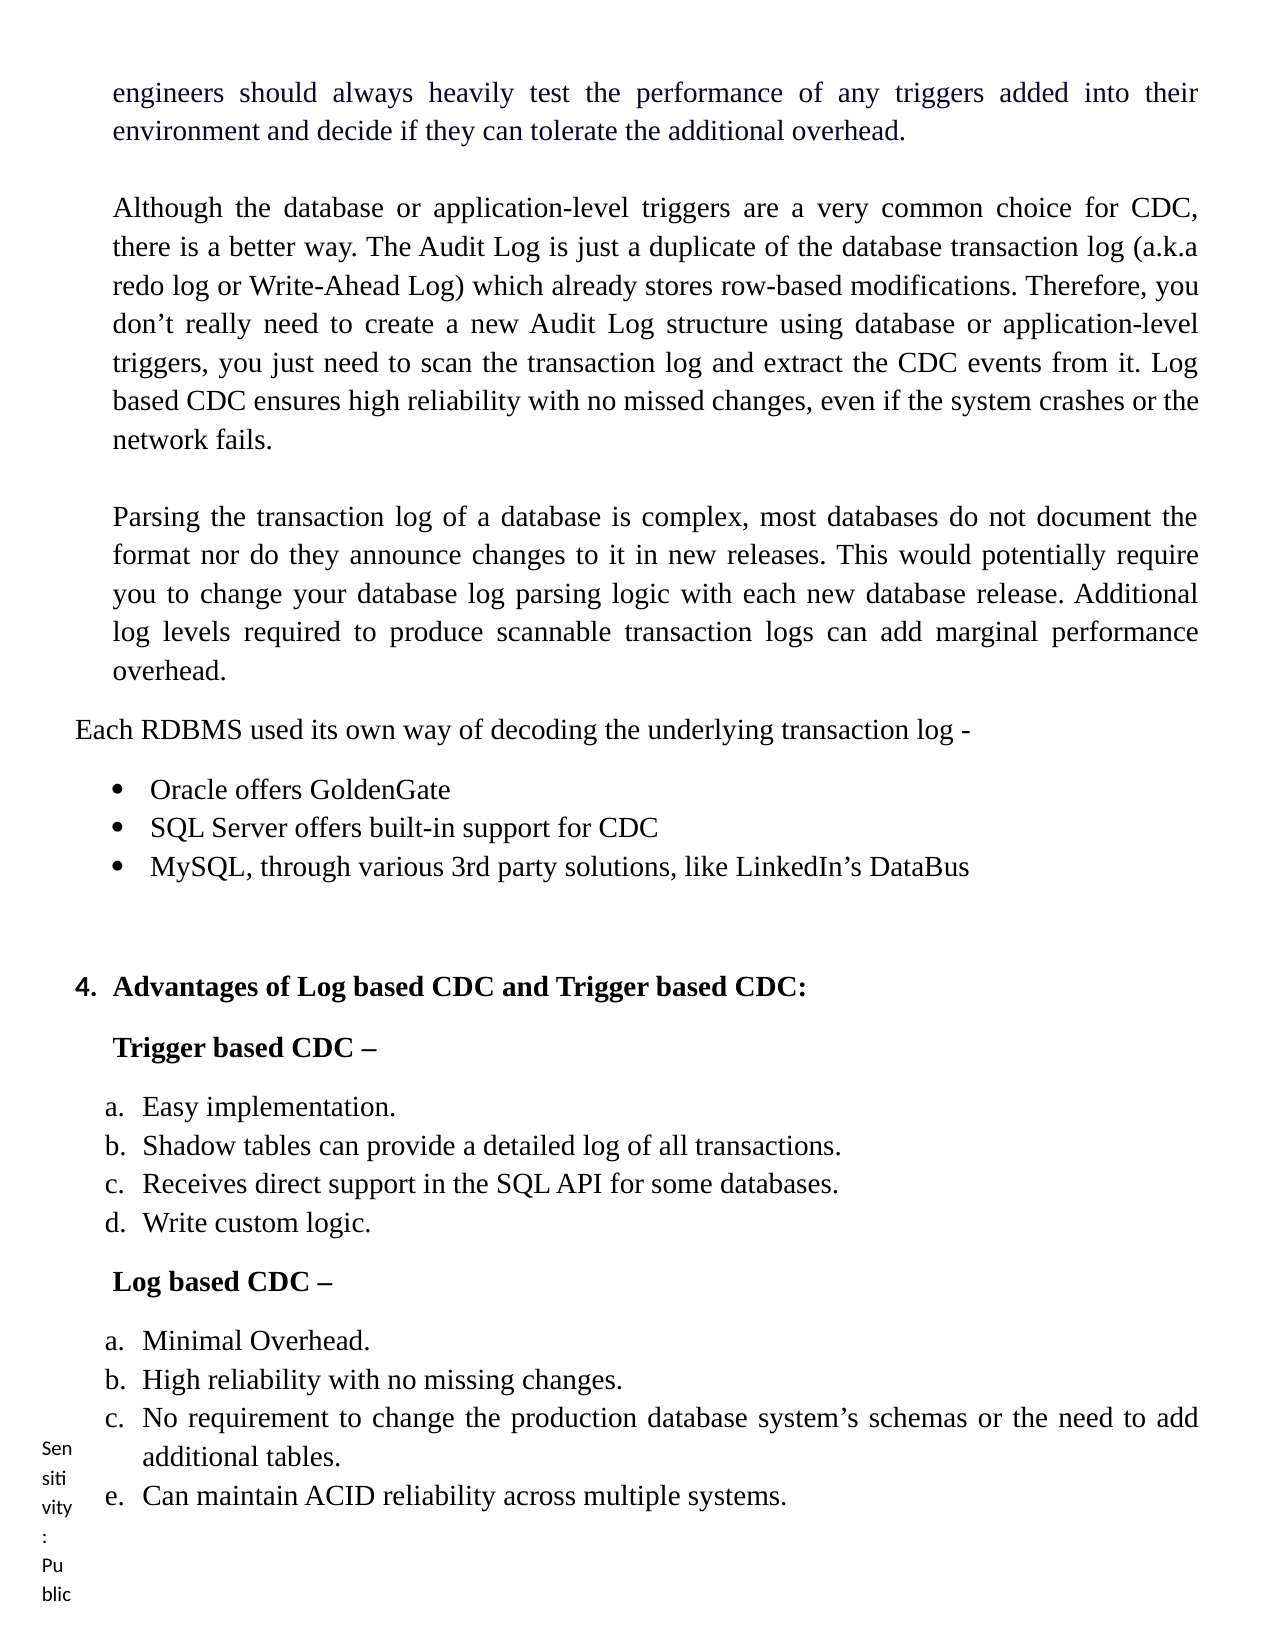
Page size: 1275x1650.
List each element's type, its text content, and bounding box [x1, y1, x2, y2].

list Receives direct support in the SQL API for some databases. [104, 1166, 1200, 1200]
text Each RDBMS used its own way of decoding the underlying transaction log - [75, 712, 1200, 746]
list MySQL, through various 3rd party solutions, like LinkedIn’s DataBus [112, 849, 1200, 883]
list No requirement to change the production database system’s schemas or the need to add additional tables. [104, 1401, 1200, 1473]
list Parsing the transaction log of a database is complex, most databases do not document the format nor do they announce changes to it in new releases. This would potentially require you to change your database log parsing logic with each new database release. Additional log levels required to produce scannable transaction logs can add marginal performance overhead. [112, 499, 1200, 687]
list Can maintain ACID reliability across multiple systems. [104, 1478, 1200, 1511]
text Log based CDC – [75, 1264, 1200, 1298]
list Advantages of Log based CDC and Trigger based CDC: [75, 968, 1200, 1004]
list Minimal Overhead. [104, 1323, 1200, 1357]
list SQL Server offers built-in support for CDC [112, 811, 1200, 844]
list Easy implementation. [104, 1089, 1200, 1123]
list High reliability with no missing changes. [104, 1362, 1200, 1396]
list Although the database or application-level triggers are a very common choice for CDC, there is a better way. The Audit Log is just a duplicate of the database transaction log (a.k.a redo log or Write-Ahead Log) which already stores row-based modifications. Therefore, you don’t really need to create a new Audit Log structure using database or application-level triggers, you just need to scan the transaction log and extract the CDC events from it. Log based CDC ensures high reliability with no missed changes, even if the system crashes or the network fails. [112, 191, 1200, 455]
text Trigger based CDC – [112, 1030, 1200, 1063]
list Shadow tables can provide a detailed log of all transactions. [104, 1128, 1200, 1161]
list Oracle offers GoldenGate [112, 772, 1200, 806]
list Write custom logic. [104, 1205, 1200, 1238]
